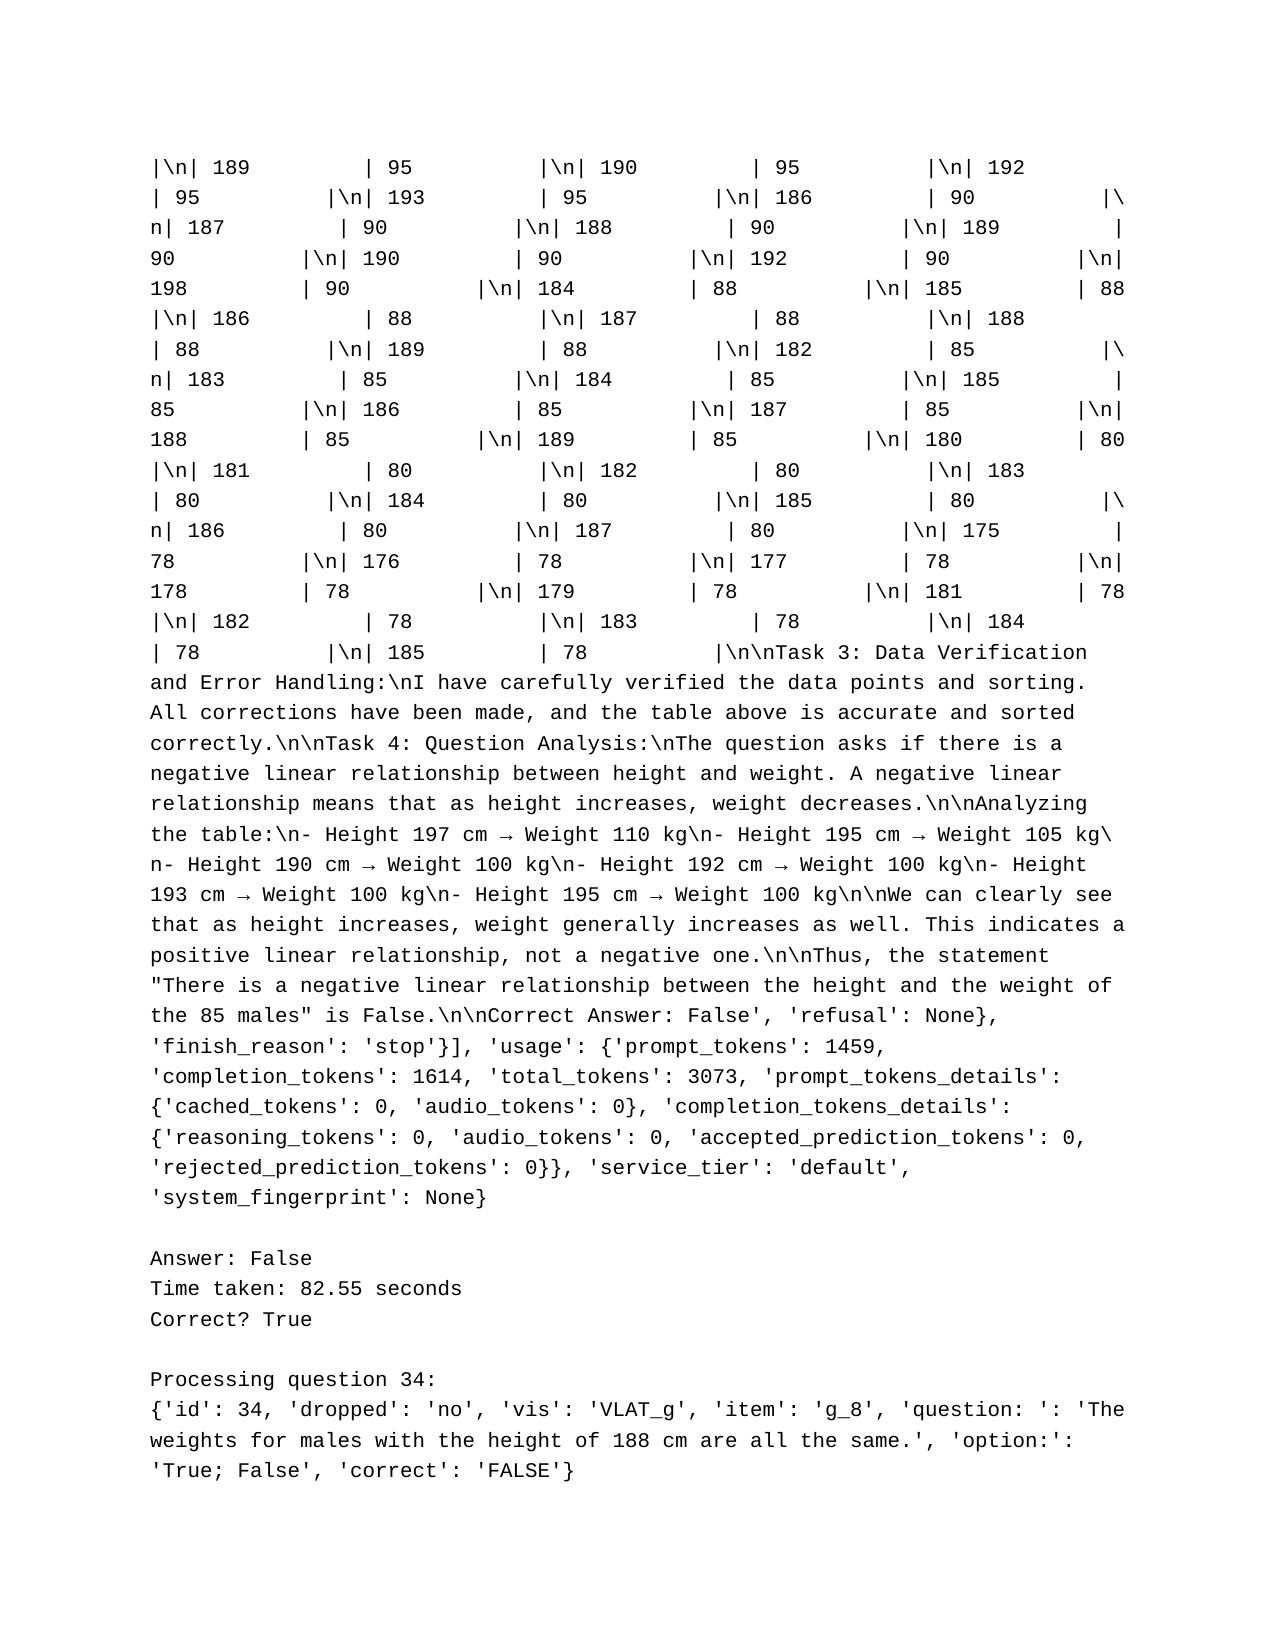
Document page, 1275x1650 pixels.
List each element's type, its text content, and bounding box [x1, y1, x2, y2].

text Processing question 34: [150, 1362, 1125, 1393]
text Correct? True [150, 1302, 1125, 1332]
text {'id': 34, 'dropped': 'no', 'vis': 'VLAT_g', 'item': 'g_8', 'question: ': 'The weights for males with the height of 188 cm are all the same.', 'option:': 'True; False', 'correct': 'FALSE'} [150, 1393, 1125, 1484]
text Time taken: 82.55 seconds [150, 1272, 1125, 1302]
text Answer: False [150, 1241, 1125, 1272]
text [150, 150, 1125, 1211]
